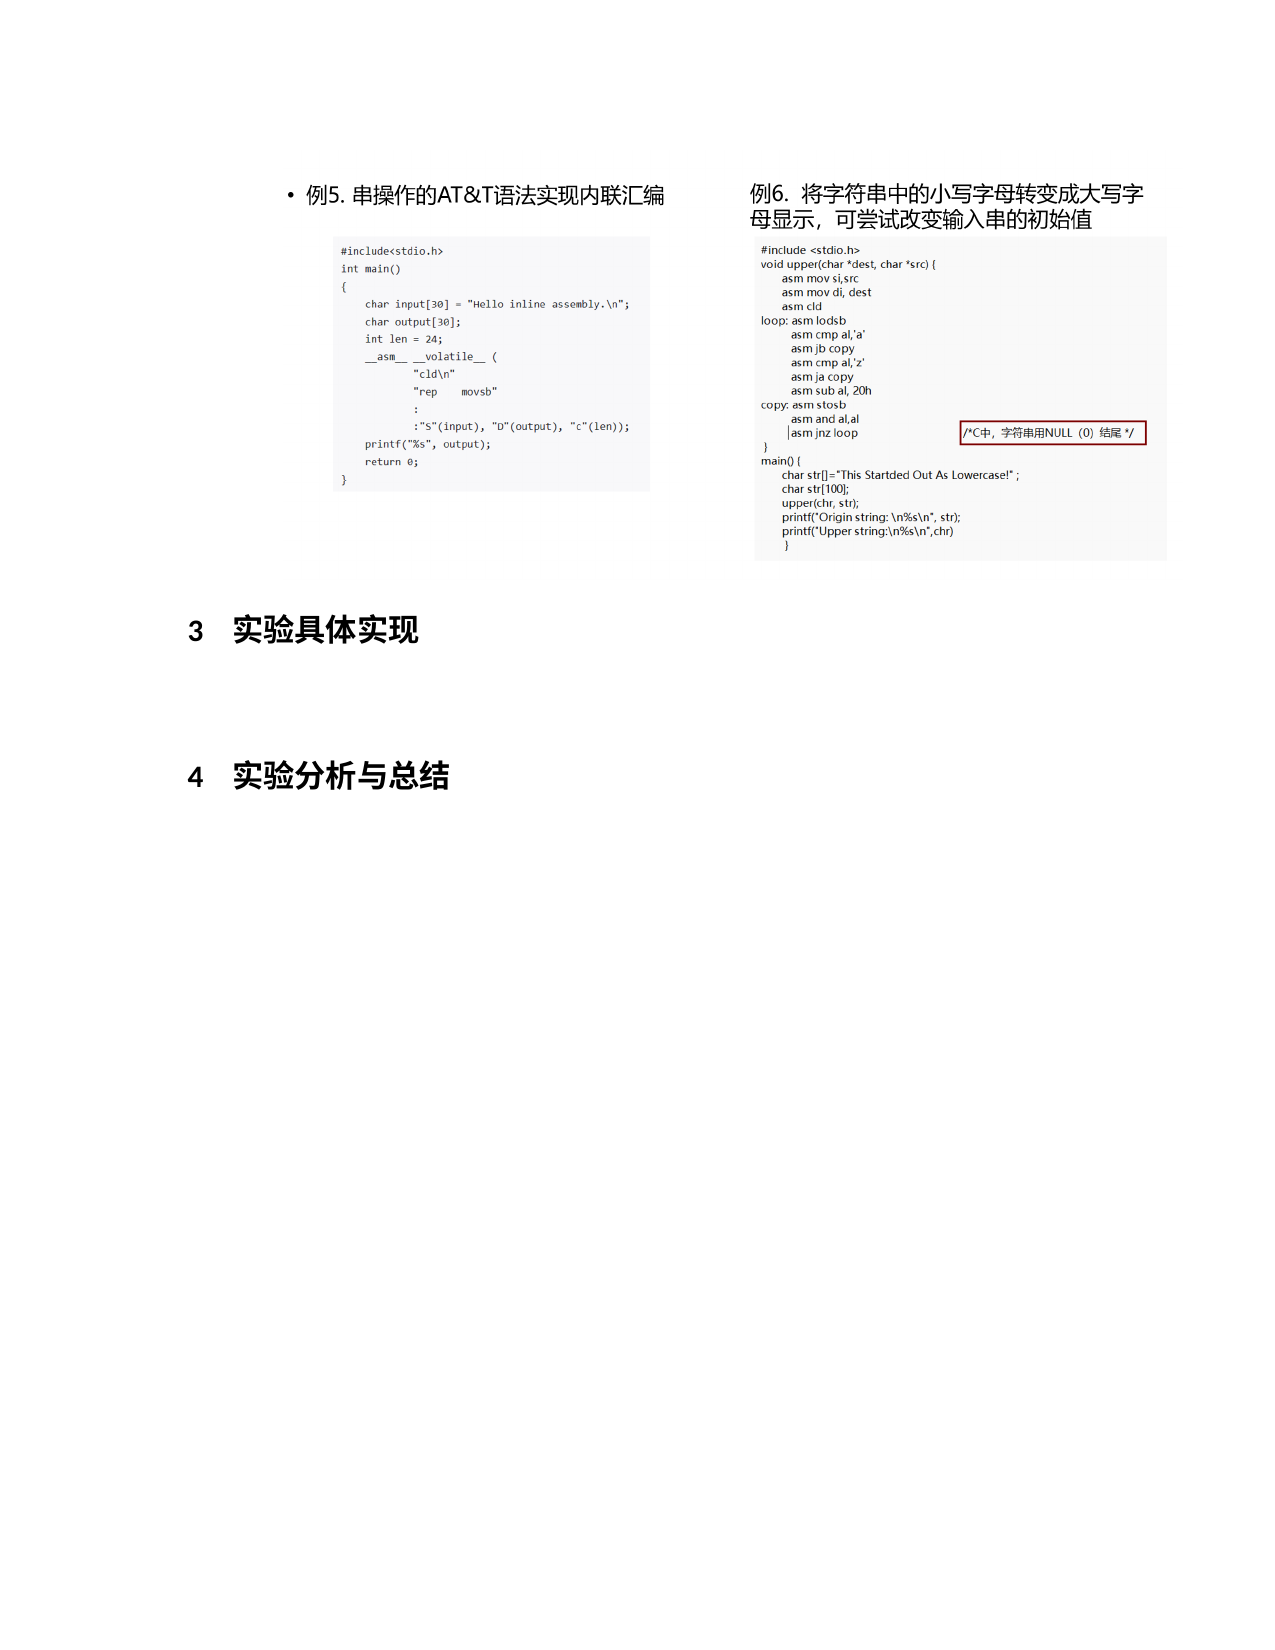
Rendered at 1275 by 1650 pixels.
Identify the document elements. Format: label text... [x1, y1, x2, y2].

subtitle 实验具体实现 [187, 605, 1087, 650]
subtitle 实验分析与总结 [187, 751, 1087, 797]
picture [283, 150, 1184, 580]
